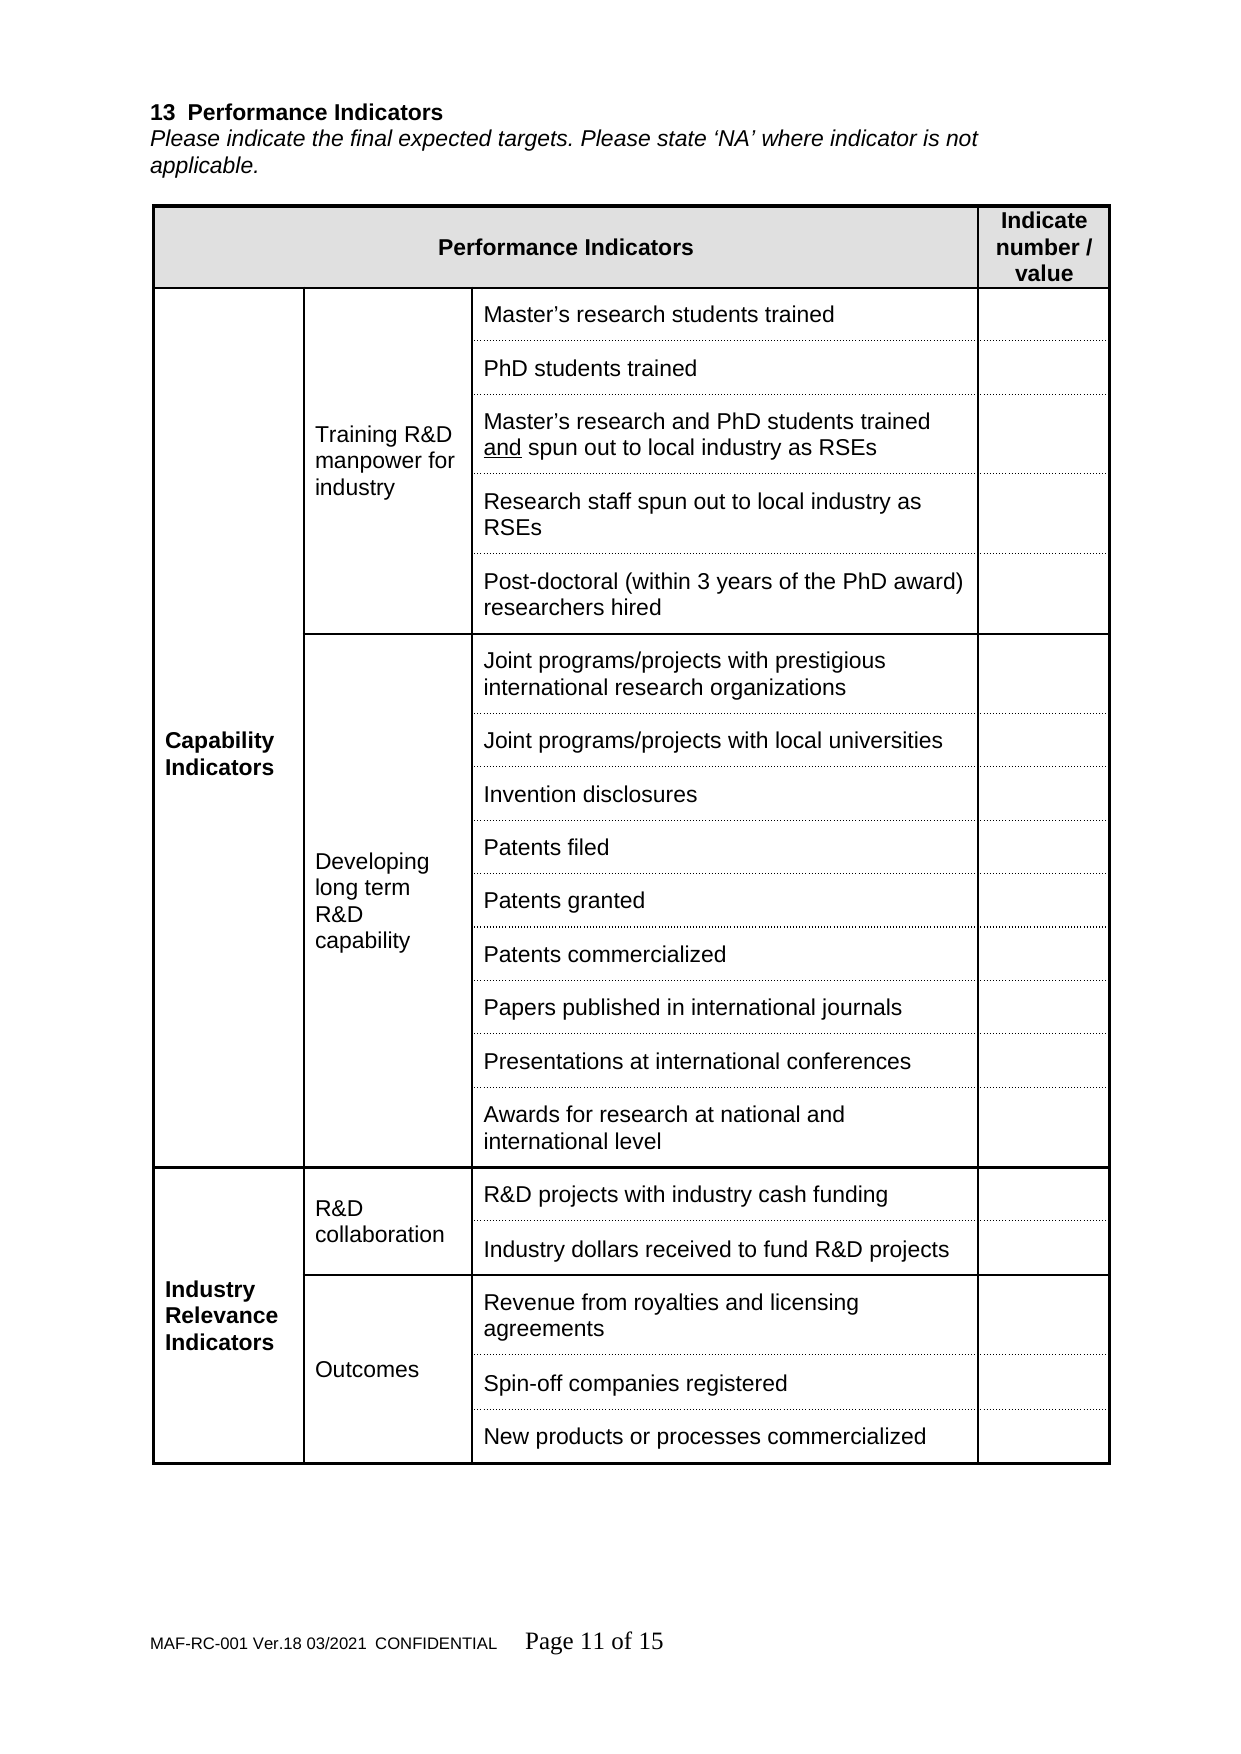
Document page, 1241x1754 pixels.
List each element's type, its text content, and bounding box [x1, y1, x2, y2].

table_cell Outcomes [305, 1276, 471, 1462]
table_cell Patents granted [473, 873, 977, 926]
table_cell [979, 1220, 1108, 1274]
table_cell [979, 635, 1108, 713]
table_cell Training R&D manpower for industry [305, 289, 471, 633]
table_cell [979, 394, 1108, 473]
table_cell Patents filed [473, 820, 977, 873]
table_cell R&D collaboration [305, 1169, 471, 1274]
table_cell Presentations at international conferences [473, 1033, 977, 1087]
table_cell Industry Relevance Indicators [155, 1169, 303, 1462]
table_cell Patents commercialized [473, 926, 977, 980]
table_cell Joint programs/projects with prestigious international research organizations [473, 635, 977, 713]
text Please indicate the final expected targets. Please state ‘NA’ where indicator is not applicable. [150, 125, 1090, 178]
table_cell [979, 926, 1108, 980]
table_cell [979, 289, 1108, 340]
table_cell Awards for research at national and international level [473, 1087, 977, 1166]
table_cell PhD students trained [473, 340, 977, 393]
text 13 Performance Indicators [150, 99, 1090, 125]
table_cell [979, 1169, 1108, 1220]
table_cell Master’s research and PhD students trained and spun out to local industry as RSEs [473, 394, 977, 473]
table_cell Joint programs/projects with local universities [473, 713, 977, 766]
table_cell [979, 766, 1108, 819]
table_cell [979, 1087, 1108, 1166]
table_cell New products or processes commercialized [473, 1409, 977, 1462]
table_cell Papers published in international journals [473, 980, 977, 1033]
table_cell [979, 340, 1108, 393]
table_cell Master’s research students trained [473, 289, 977, 340]
table_header Performance Indicators [155, 208, 977, 287]
table_cell Research staff spun out to local industry as RSEs [473, 473, 977, 553]
table_cell Spin-off companies registered [473, 1354, 977, 1409]
table_cell [979, 473, 1108, 553]
table_header Indicate number / value [979, 208, 1108, 287]
table_cell [979, 1276, 1108, 1354]
table_cell R&D projects with industry cash funding [473, 1169, 977, 1220]
table_cell Industry dollars received to fund R&D projects [473, 1220, 977, 1274]
table_cell Post-doctoral (within 3 years of the PhD award) researchers hired [473, 553, 977, 633]
table_cell [979, 820, 1108, 873]
table_cell Revenue from royalties and licensing agreements [473, 1276, 977, 1354]
table_cell [979, 553, 1108, 633]
table_cell Capability Indicators [155, 289, 303, 1166]
table_cell Developing long term R&D capability [305, 635, 471, 1166]
table_cell [979, 980, 1108, 1033]
table_cell [979, 1354, 1108, 1409]
table_cell Invention disclosures [473, 766, 977, 819]
table_cell [979, 1033, 1108, 1087]
table_cell [979, 873, 1108, 926]
table_cell [979, 1409, 1108, 1462]
table_cell [979, 713, 1108, 766]
